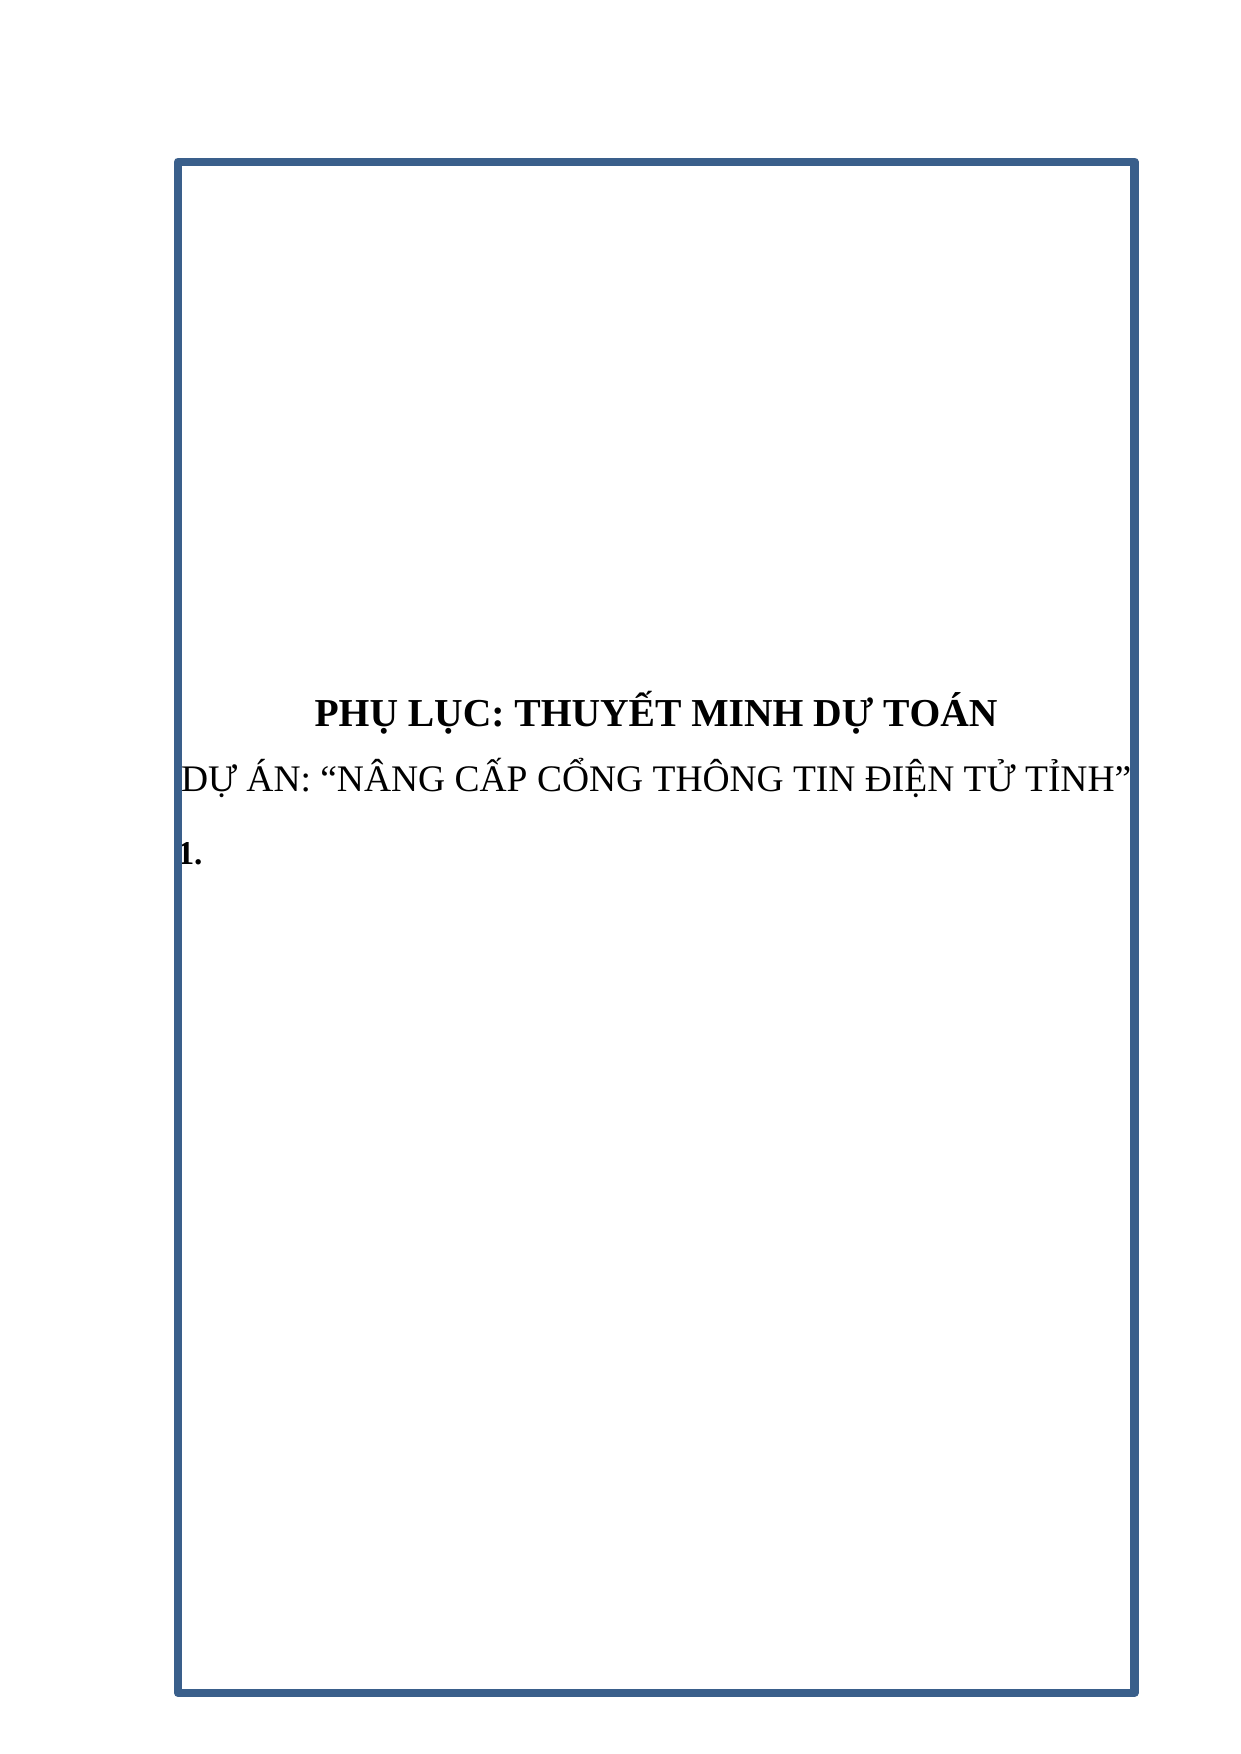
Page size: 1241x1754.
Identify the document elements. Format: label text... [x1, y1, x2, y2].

text DỰ ÁN: “NÂNG CẤP CỔNG THÔNG TIN ĐIỆN TỬ TỈNH” [182, 757, 1130, 800]
text PHỤ LỤC: THUYẾT MINH DỰ TOÁN [182, 690, 1130, 735]
